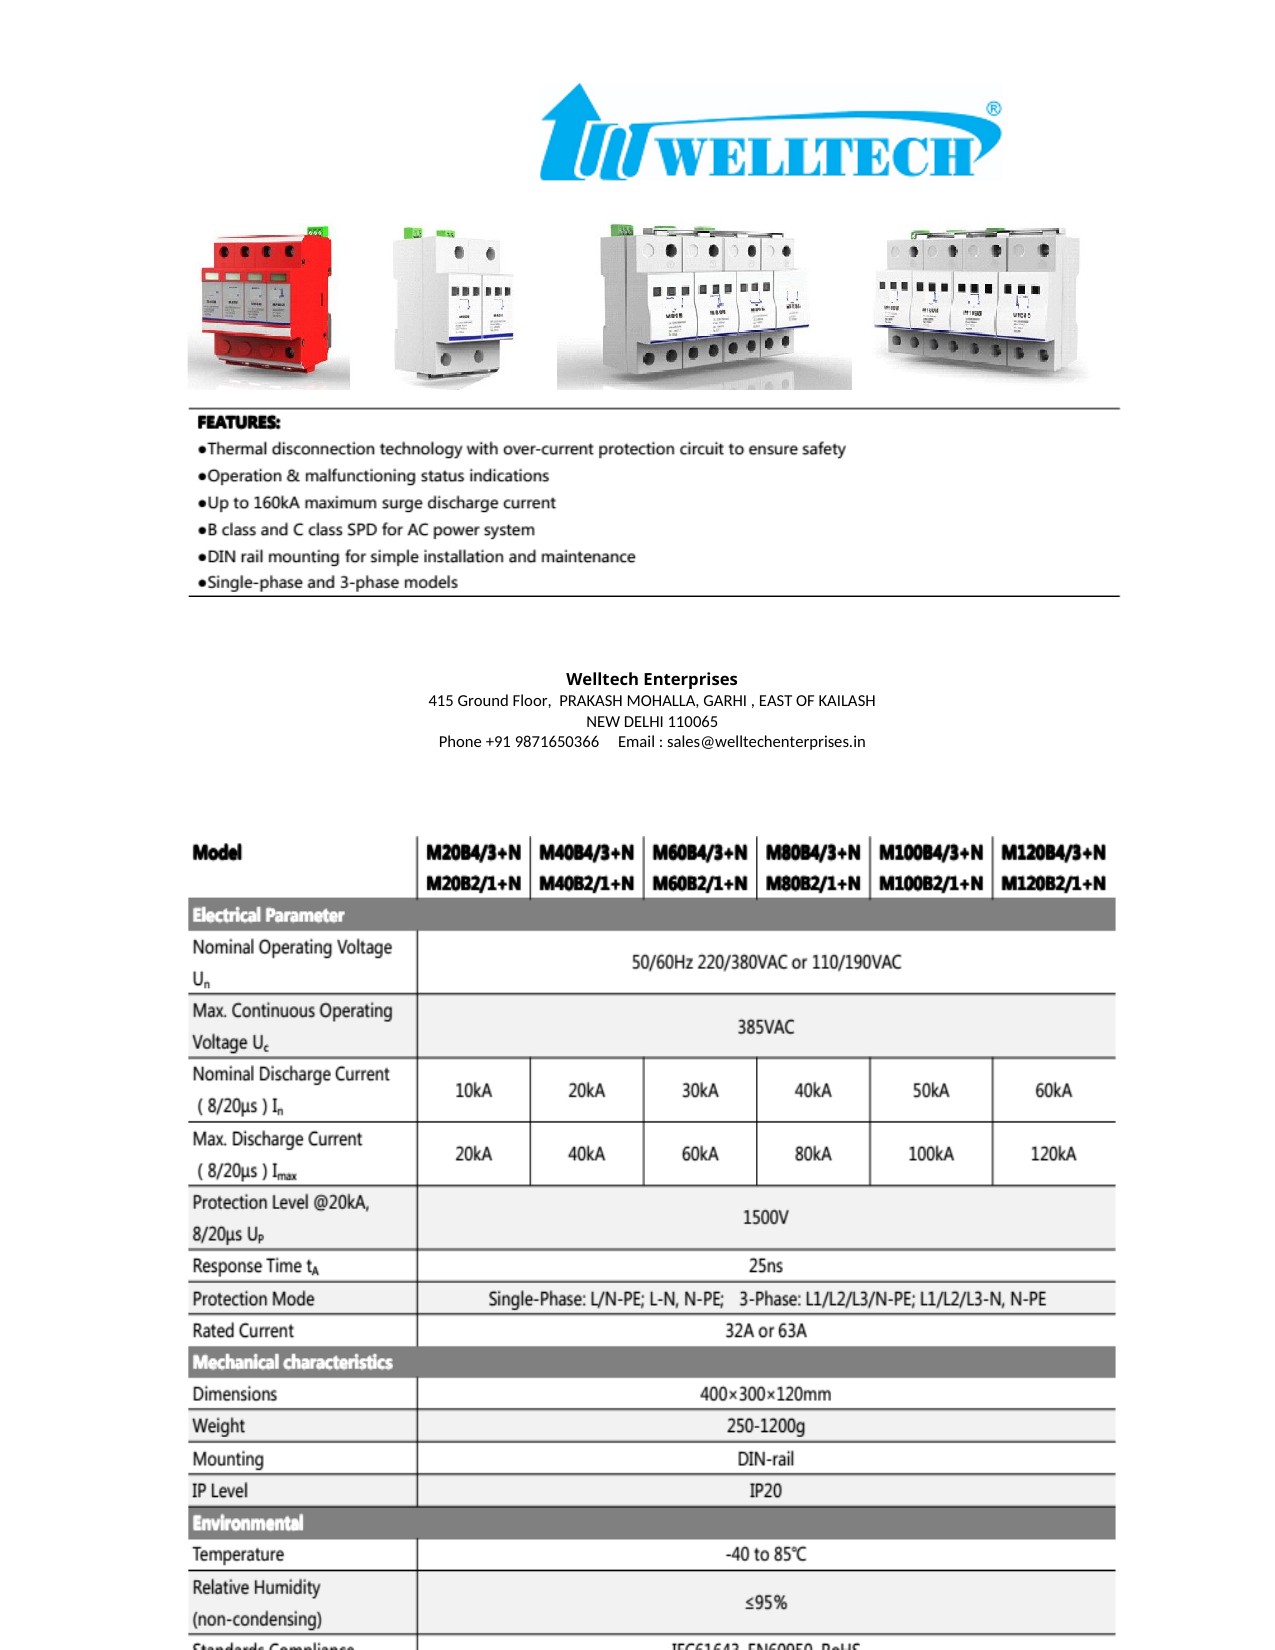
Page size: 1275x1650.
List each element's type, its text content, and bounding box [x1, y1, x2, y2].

picture [188, 836, 1117, 1650]
text NEW DELHI 110065 [177, 711, 1127, 731]
text 415 Ground Floor, PRAKASH MOHALLA, GARHI , EAST OF KAILASH [177, 691, 1127, 711]
picture [187, 219, 1091, 390]
picture [540, 83, 1010, 190]
text Phone +91 9871650366 Email : sales@welltechenterprises.in [177, 731, 1127, 752]
picture [188, 407, 1121, 597]
text Welltech Enterprises [177, 668, 1127, 691]
